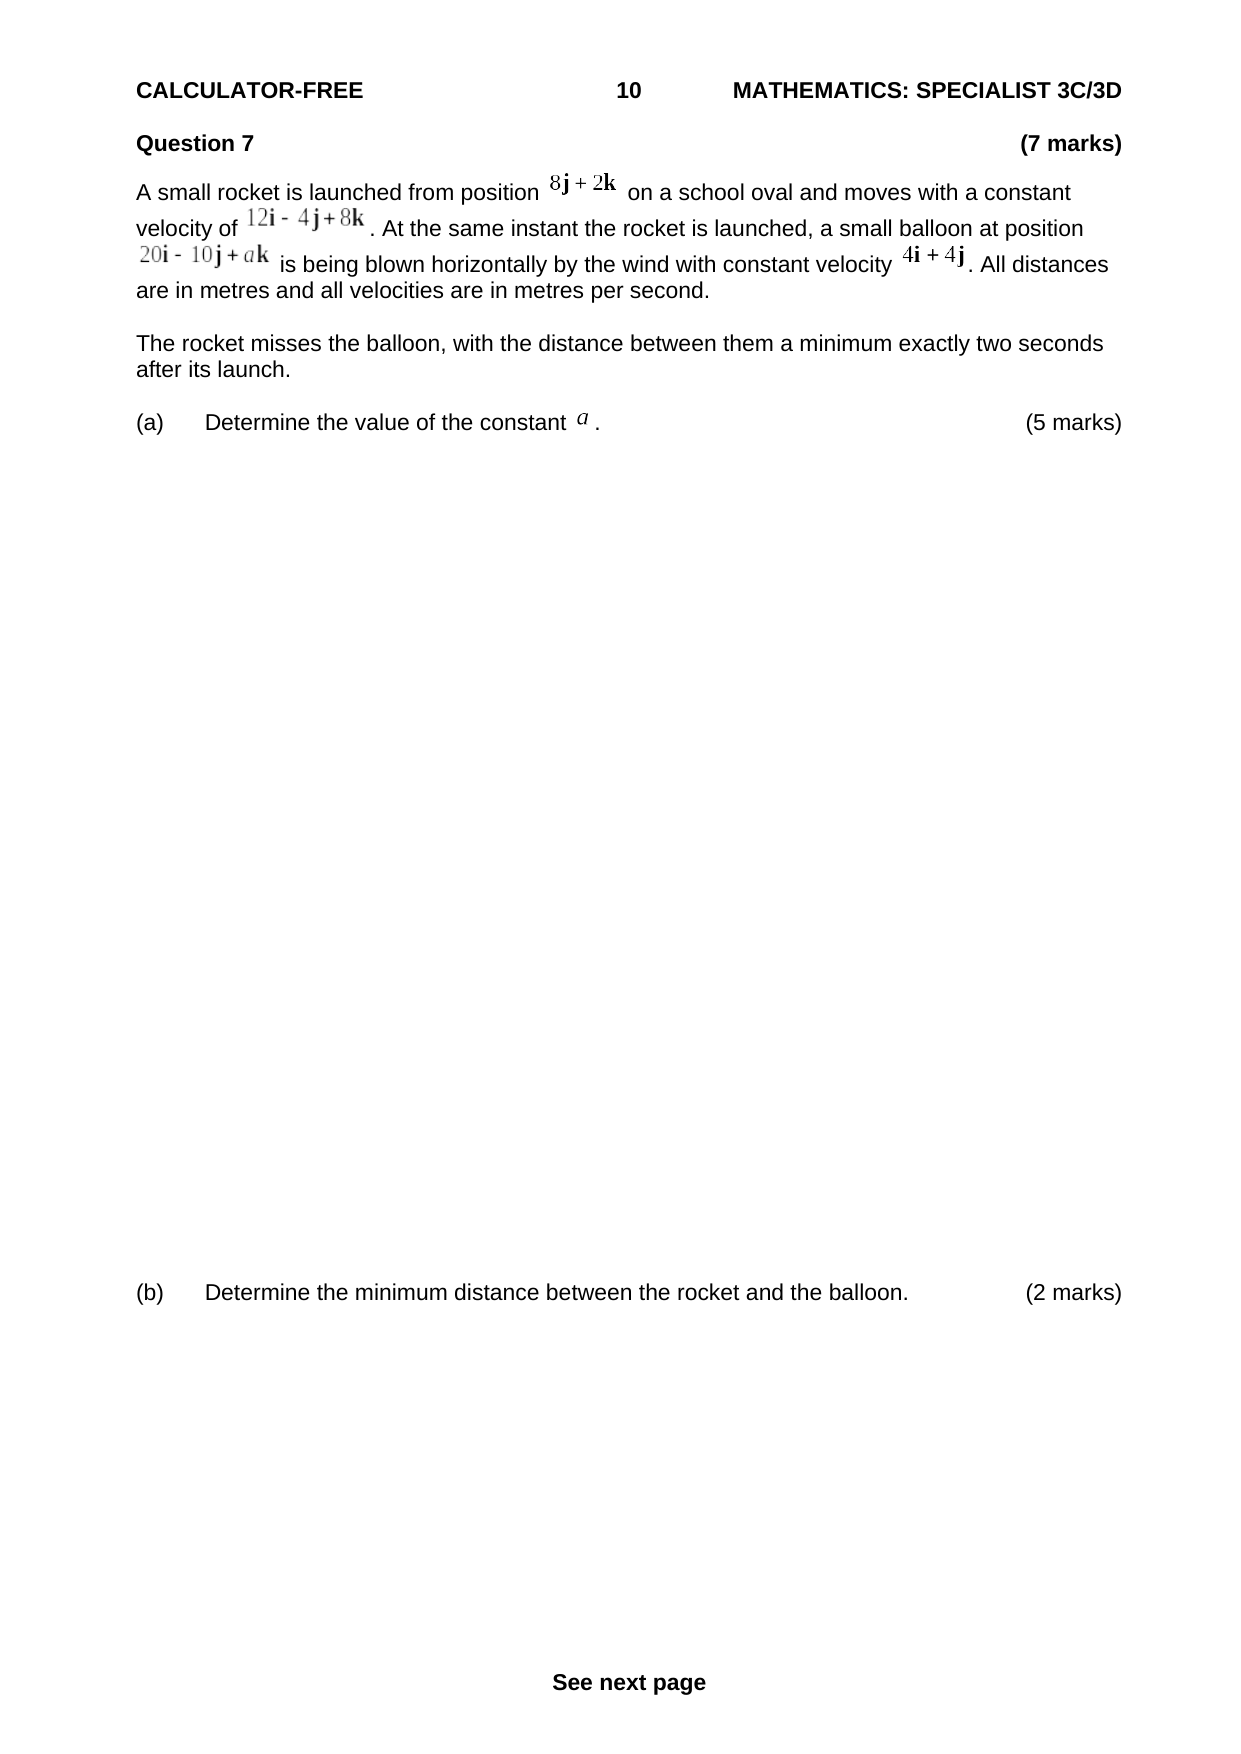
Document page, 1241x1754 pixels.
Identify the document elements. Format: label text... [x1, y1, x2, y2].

text (b) Determine the minimum distance between the rocket and the balloon. (2 marks) [136, 1279, 1122, 1305]
text (a) Determine the value of the constant . (5 marks) [136, 409, 1122, 435]
text The rocket misses the balloon, with the distance between them a minimum exactly two seconds after its launch. [136, 330, 1122, 383]
text Question 7 (7 marks) [136, 130, 1122, 156]
text A small rocket is launched from position on a school oval and moves with a constant velocity of . At the same instant the rocket is launched, a small balloon at position is being blown horizontally by the wind with constant velocity . All distances are in metres and all velocities are in metres per second. [136, 169, 1122, 303]
